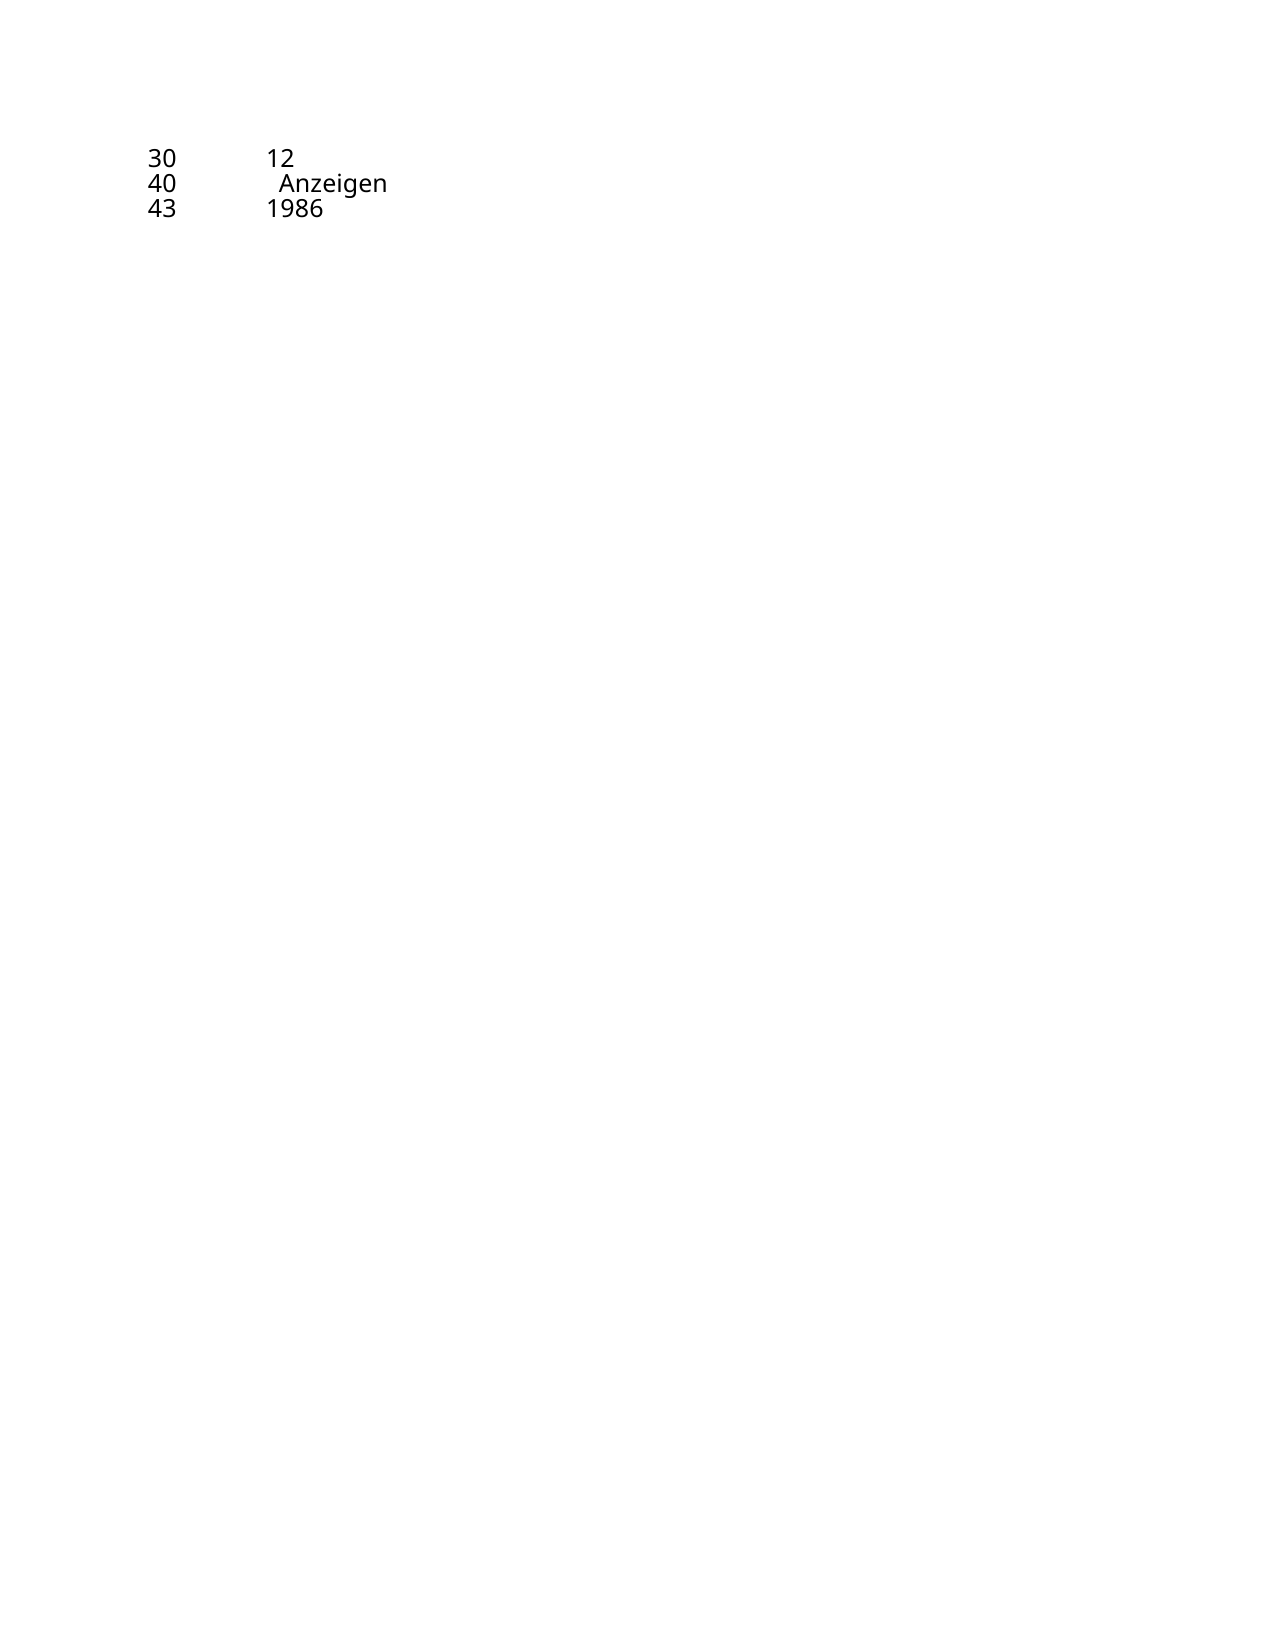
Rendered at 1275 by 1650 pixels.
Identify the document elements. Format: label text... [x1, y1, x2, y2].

text 43 1986 [148, 198, 1127, 223]
text 40 t[2{<Zeitschrift>} 1{<Glaube und Heimat>}]t Anzeigen [148, 173, 1127, 198]
text 30 12 [148, 148, 1127, 173]
